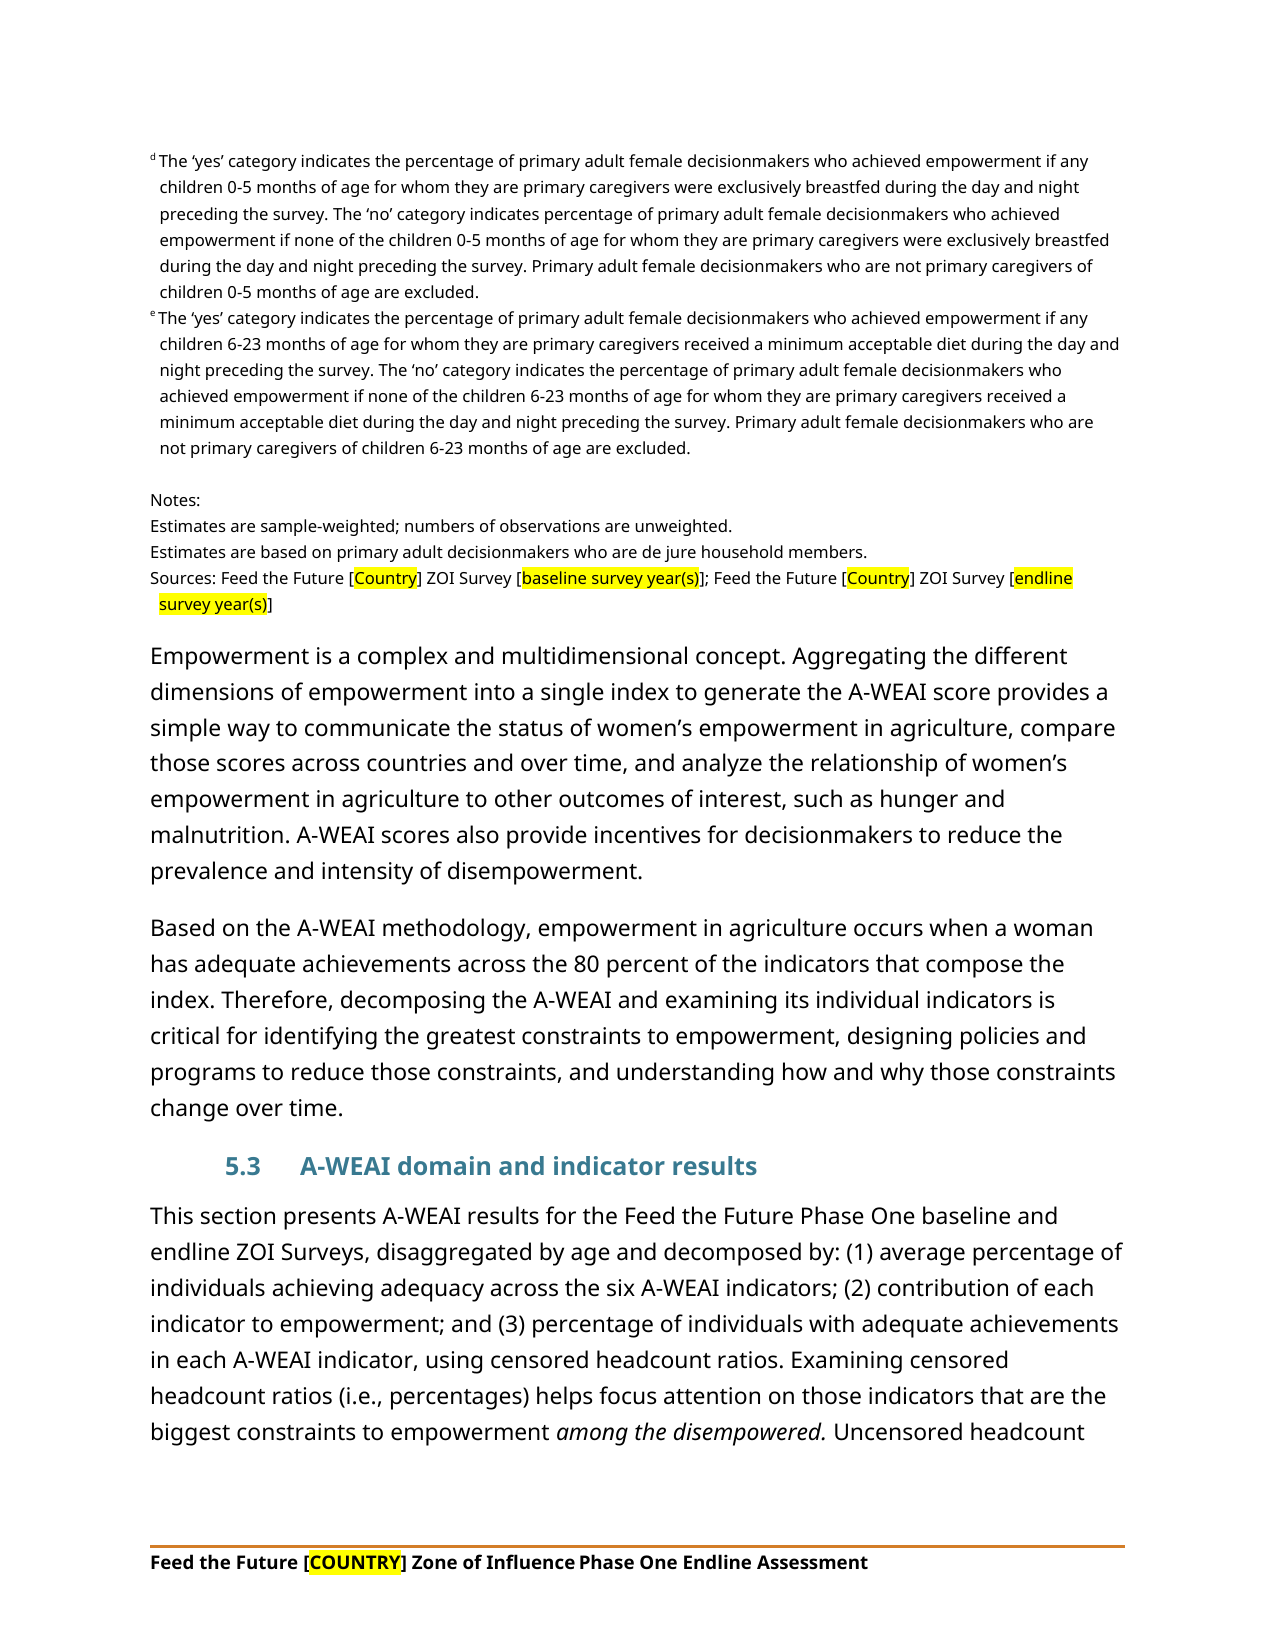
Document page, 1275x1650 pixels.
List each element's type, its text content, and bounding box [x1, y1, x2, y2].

text e The ‘yes’ category indicates the percentage of primary adult female decisionmakers who achieved empowerment if any children 6-23 months of age for whom they are primary caregivers received a minimum acceptable diet during the day and night preceding the survey. The ‘no’ category indicates the percentage of primary adult female decisionmakers who achieved empowerment if none of the children 6-23 months of age for whom they are primary caregivers received a minimum acceptable diet during the day and night preceding the survey. Primary adult female decisionmakers who are not primary caregivers of children 6-23 months of age are excluded. [150, 306, 1125, 459]
text Based on the A-WEAI methodology, empowerment in agriculture occurs when a woman has adequate achievements across the 80 percent of the indicators that compose the index. Therefore, decomposing the A-WEAI and examining its individual indicators is critical for identifying the greatest constraints to empowerment, designing policies and programs to reduce those constraints, and understanding how and why those constraints change over time. [150, 912, 1125, 1123]
subtitle 5.3 A-WEAI domain and indicator results [225, 1148, 1125, 1182]
text Empowerment is a complex and multidimensional concept. Aggregating the different dimensions of empowerment into a single index to generate the A-WEAI score provides a simple way to communicate the status of women’s empowerment in agriculture, compare those scores across countries and over time, and analyze the relationship of women’s empowerment in agriculture to other outcomes of interest, such as hunger and malnutrition. A-WEAI scores also provide incentives for decisionmakers to reduce the prevalence and intensity of disempowerment. [150, 639, 1125, 886]
text Estimates are based on primary adult decisionmakers who are de jure household members. [150, 541, 1125, 563]
text d The ‘yes’ category indicates the percentage of primary adult female decisionmakers who achieved empowerment if any children 0-5 months of age for whom they are primary caregivers were exclusively breastfed during the day and night preceding the survey. The ‘no’ category indicates percentage of primary adult female decisionmakers who achieved empowerment if none of the children 0-5 months of age for whom they are primary caregivers were exclusively breastfed during the day and night preceding the survey. Primary adult female decisionmakers who are not primary caregivers of children 0-5 months of age are excluded. [150, 150, 1125, 303]
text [150, 1200, 1125, 1447]
text Sources: Feed the Future [Country] ZOI Survey [baseline survey year(s)]; Feed the Future [Country] ZOI Survey [endline survey year(s)] [150, 567, 1125, 615]
text Notes: [150, 488, 1125, 511]
text Estimates are sample-weighted; numbers of observations are unweighted. [150, 514, 1125, 537]
